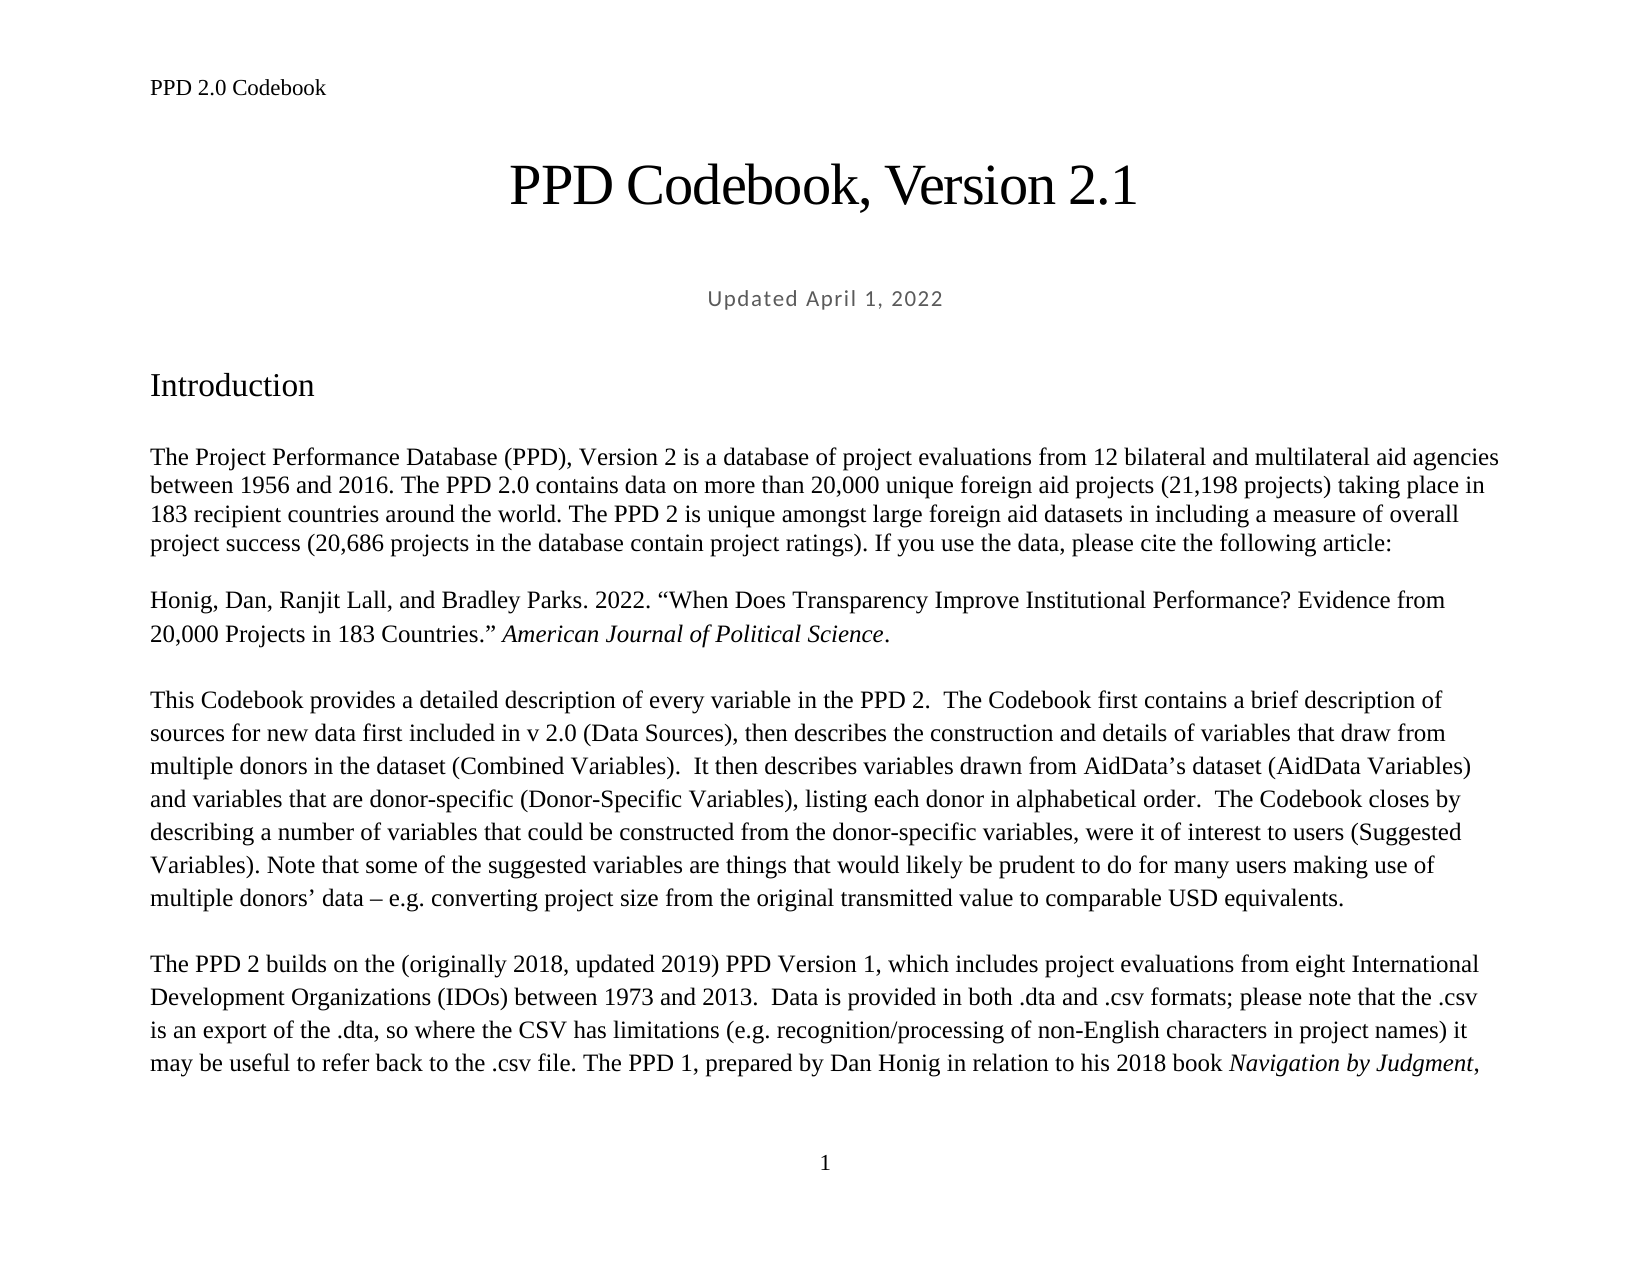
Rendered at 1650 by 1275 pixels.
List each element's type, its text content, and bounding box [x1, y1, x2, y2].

title PPD Codebook, Version 2.1 [150, 150, 1500, 217]
text Honig, Dan, Ranjit Lall, and Bradley Parks. 2022. “When Does Transparency Improve Institutional Performance? Evidence from 20,000 Projects in 183 Countries.” American Journal of Political Science. [150, 586, 1500, 647]
text The Project Performance Database (PPD), Version 2 is a database of project evaluations from 12 bilateral and multilateral aid agencies between 1956 and 2016. The PPD 2.0 contains data on more than 20,000 unique foreign aid projects (21,198 projects) taking place in 183 recipient countries around the world. The PPD 2 is unique amongst large foreign aid datasets in including a measure of overall project success (20,686 projects in the database contain project ratings). If you use the data, please cite the following article: [150, 442, 1500, 557]
subtitle Updated April 1, 2022 [150, 284, 1500, 312]
text This Codebook provides a detailed description of every variable in the PPD 2. The Codebook first contains a brief description of sources for new data first included in v 2.0 (Data Sources), then describes the construction and details of variables that draw from multiple donors in the dataset (Combined Variables). It then describes variables drawn from AidData’s dataset (AidData Variables) and variables that are donor-specific (Donor-Specific Variables), listing each donor in alphabetical order. The Codebook closes by describing a number of variables that could be constructed from the donor-specific variables, were it of interest to users (Suggested Variables). Note that some of the suggested variables are things that would likely be prudent to do for many users making use of multiple donors’ data – e.g. converting project size from the original transmitted value to comparable USD equivalents. [150, 685, 1500, 912]
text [150, 949, 1500, 1077]
subtitle Introduction [150, 365, 1500, 403]
